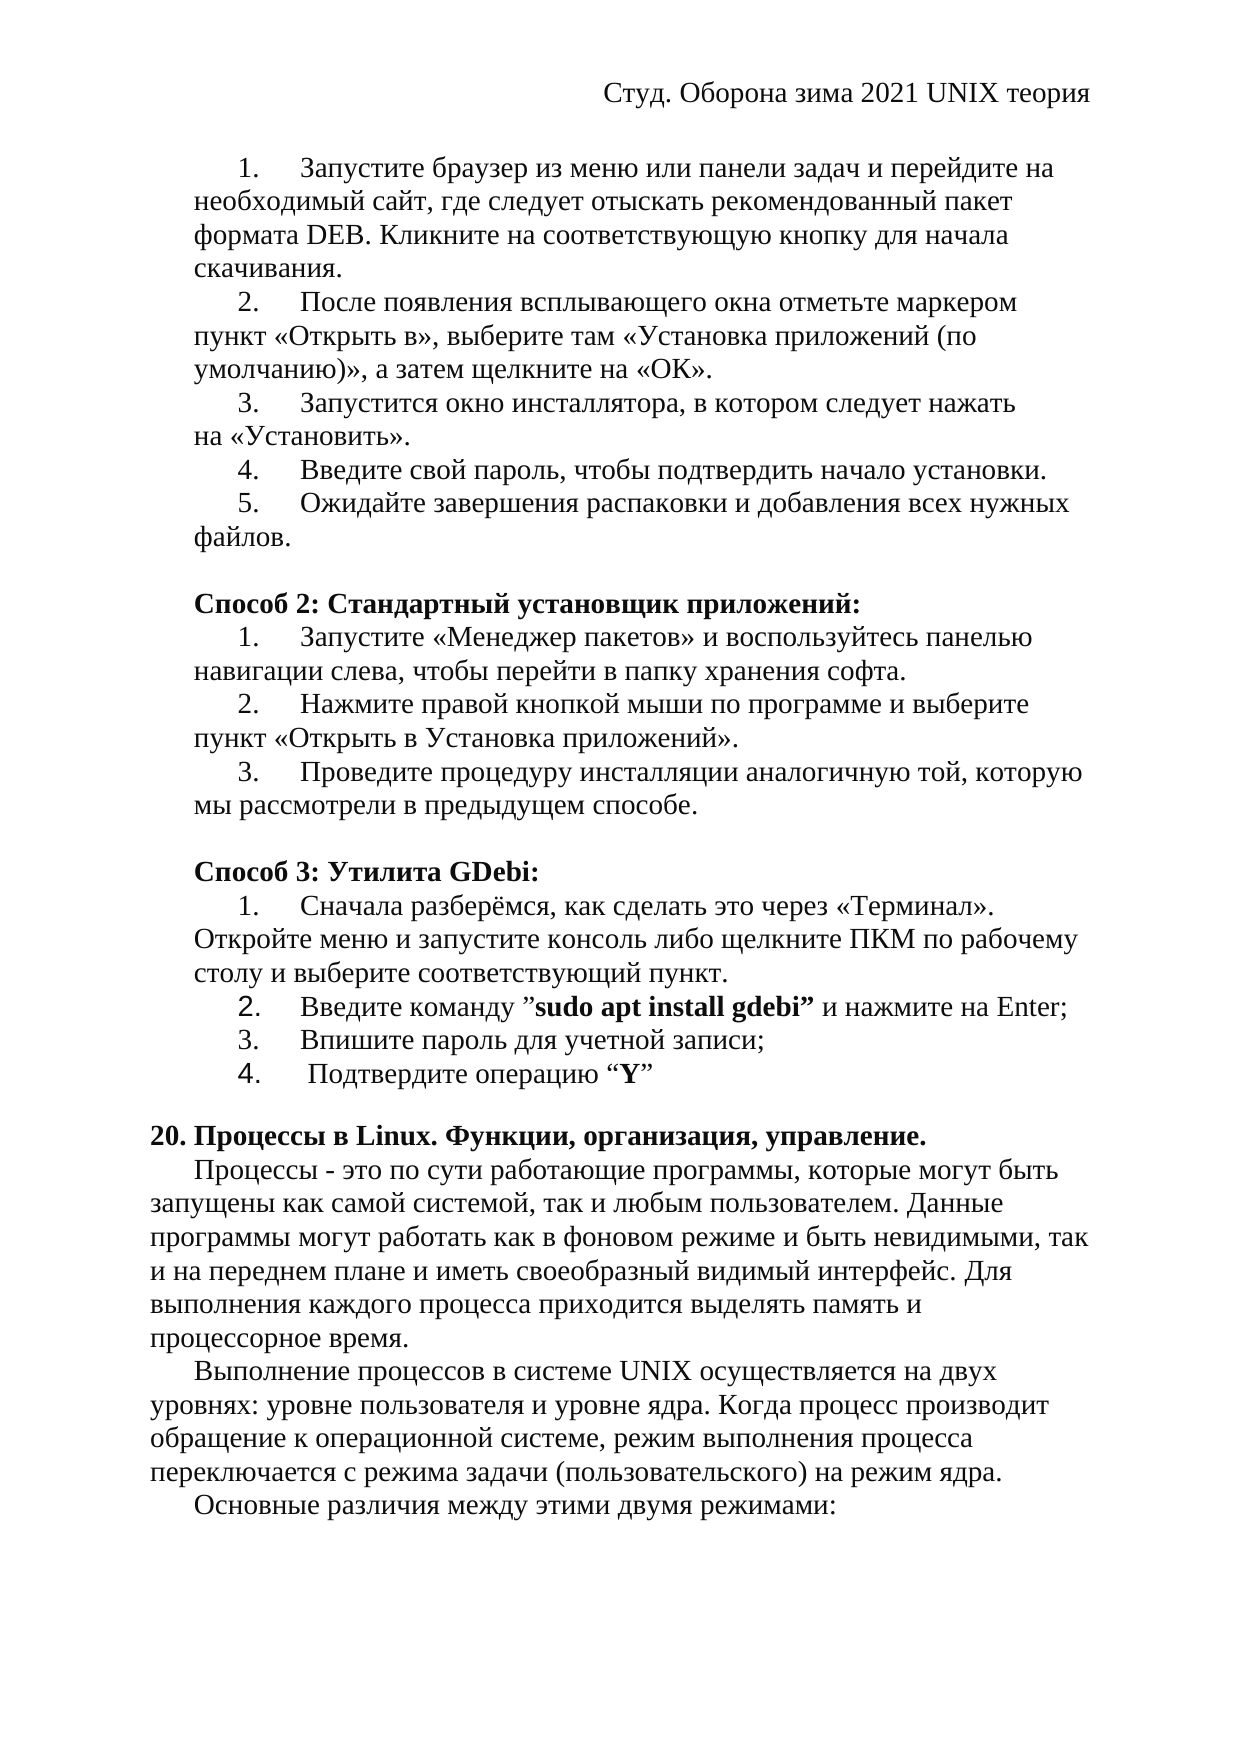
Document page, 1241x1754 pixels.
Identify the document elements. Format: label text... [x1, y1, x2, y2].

list Введите свой пароль, чтобы подтвердить начало установки. [194, 452, 1090, 485]
list Запустите «Менеджер пакетов» и воспользуйтесь панелью навигации слева, чтобы перейти в папку хранения софта. [194, 619, 1090, 687]
list Проведите процедуру инсталляции аналогичную той, которую мы рассмотрели в предыдущем способе. [194, 754, 1090, 821]
list Сначала разберёмся, как сделать это через «Терминал». Откройте меню и запустите консоль либо щелкните ПКМ по рабочему столу и выберите соответствующий пункт. [194, 888, 1090, 988]
list Запустите браузер из меню или панели задач и перейдите на необходимый сайт, где следует отыскать рекомендованный пакет формата DEB. Кликните на соответствующую кнопку для начала скачивания. [194, 150, 1090, 284]
list После появления всплывающего окна отметьте маркером пункт «Открыть в», выберите там «Установка приложений (по умолчанию)», а затем щелкните на «ОК». [194, 284, 1090, 385]
subtitle 20. Процессы в Linux. Функции, организация, управление. [150, 1118, 1090, 1152]
text Способ 3: Утилита GDebi: [150, 854, 1090, 888]
text Способ 2: Стандартный установщик приложений: [150, 586, 1090, 619]
list Впишите пароль для учетной записи; [194, 1022, 1090, 1056]
list Подтвердите операцию “Y” [194, 1056, 1090, 1089]
list Ожидайте завершения распаковки и добавления всех нужных файлов. [194, 485, 1090, 552]
text Выполнение процессов в системе UNIX осуществляется на двух уровнях: уровне пользователя и уровне ядра. Когда процесс производит обращение к операционной системе, режим выполнения процесса переключается с режима задачи (пользовательского) на режим ядра. [150, 1353, 1090, 1487]
text Основные различия между этими двумя режимами: [150, 1487, 1090, 1521]
list Введите команду ”sudo apt install gdebi” и нажмите на Enter; [194, 988, 1090, 1022]
list Запустится окно инсталлятора, в котором следует нажать на «Установить». [194, 385, 1090, 452]
text Процессы - это по сути работающие программы, которые могут быть запущены как самой системой, так и любым пользователем. Данные программы могут работать как в фоновом режиме и быть невидимыми, так и на переднем плане и иметь своеобразный видимый интерфейс. Для выполнения каждого процесса приходится выделять память и процессорное время. [150, 1152, 1090, 1353]
list Нажмите правой кнопкой мыши по программе и выберите пункт «Открыть в Установка приложений». [194, 687, 1090, 754]
